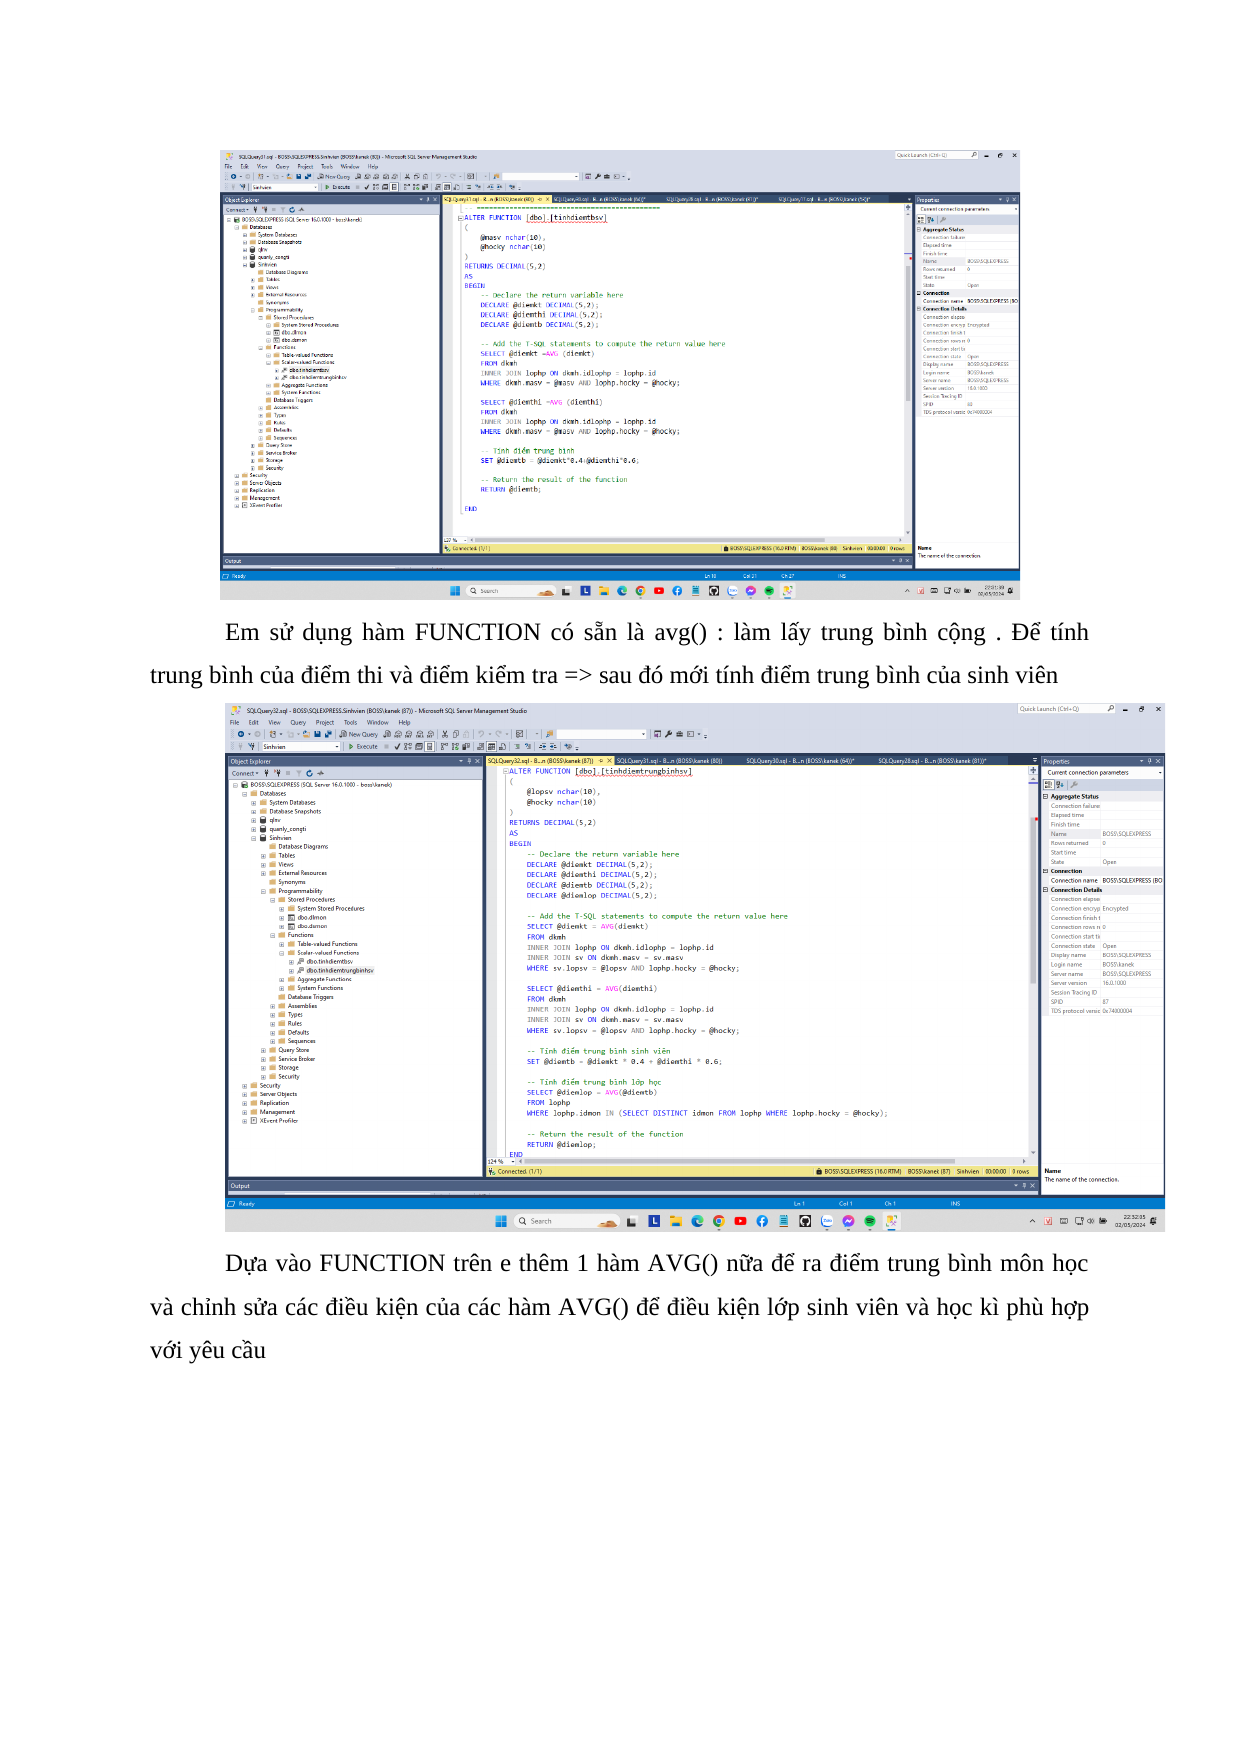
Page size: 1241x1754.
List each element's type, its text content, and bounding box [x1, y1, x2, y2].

picture [225, 703, 1166, 1232]
picture [220, 150, 1021, 600]
text Em sử dụng hàm FUNCTION có sẵn là avg() : làm lấy trung bình cộng . Để tính trung bình của điểm thi và điểm kiểm tra => sau đó mới tính điểm trung bình của sinh viên [150, 617, 1090, 689]
text Dựa vào FUNCTION trên e thêm 1 hàm AVG() nữa để ra điểm trung bình môn học và chỉnh sửa các điều kiện của các hàm AVG() để điều kiện lớp sinh viên và học kì phù hợp với yêu cầu [150, 1248, 1090, 1363]
